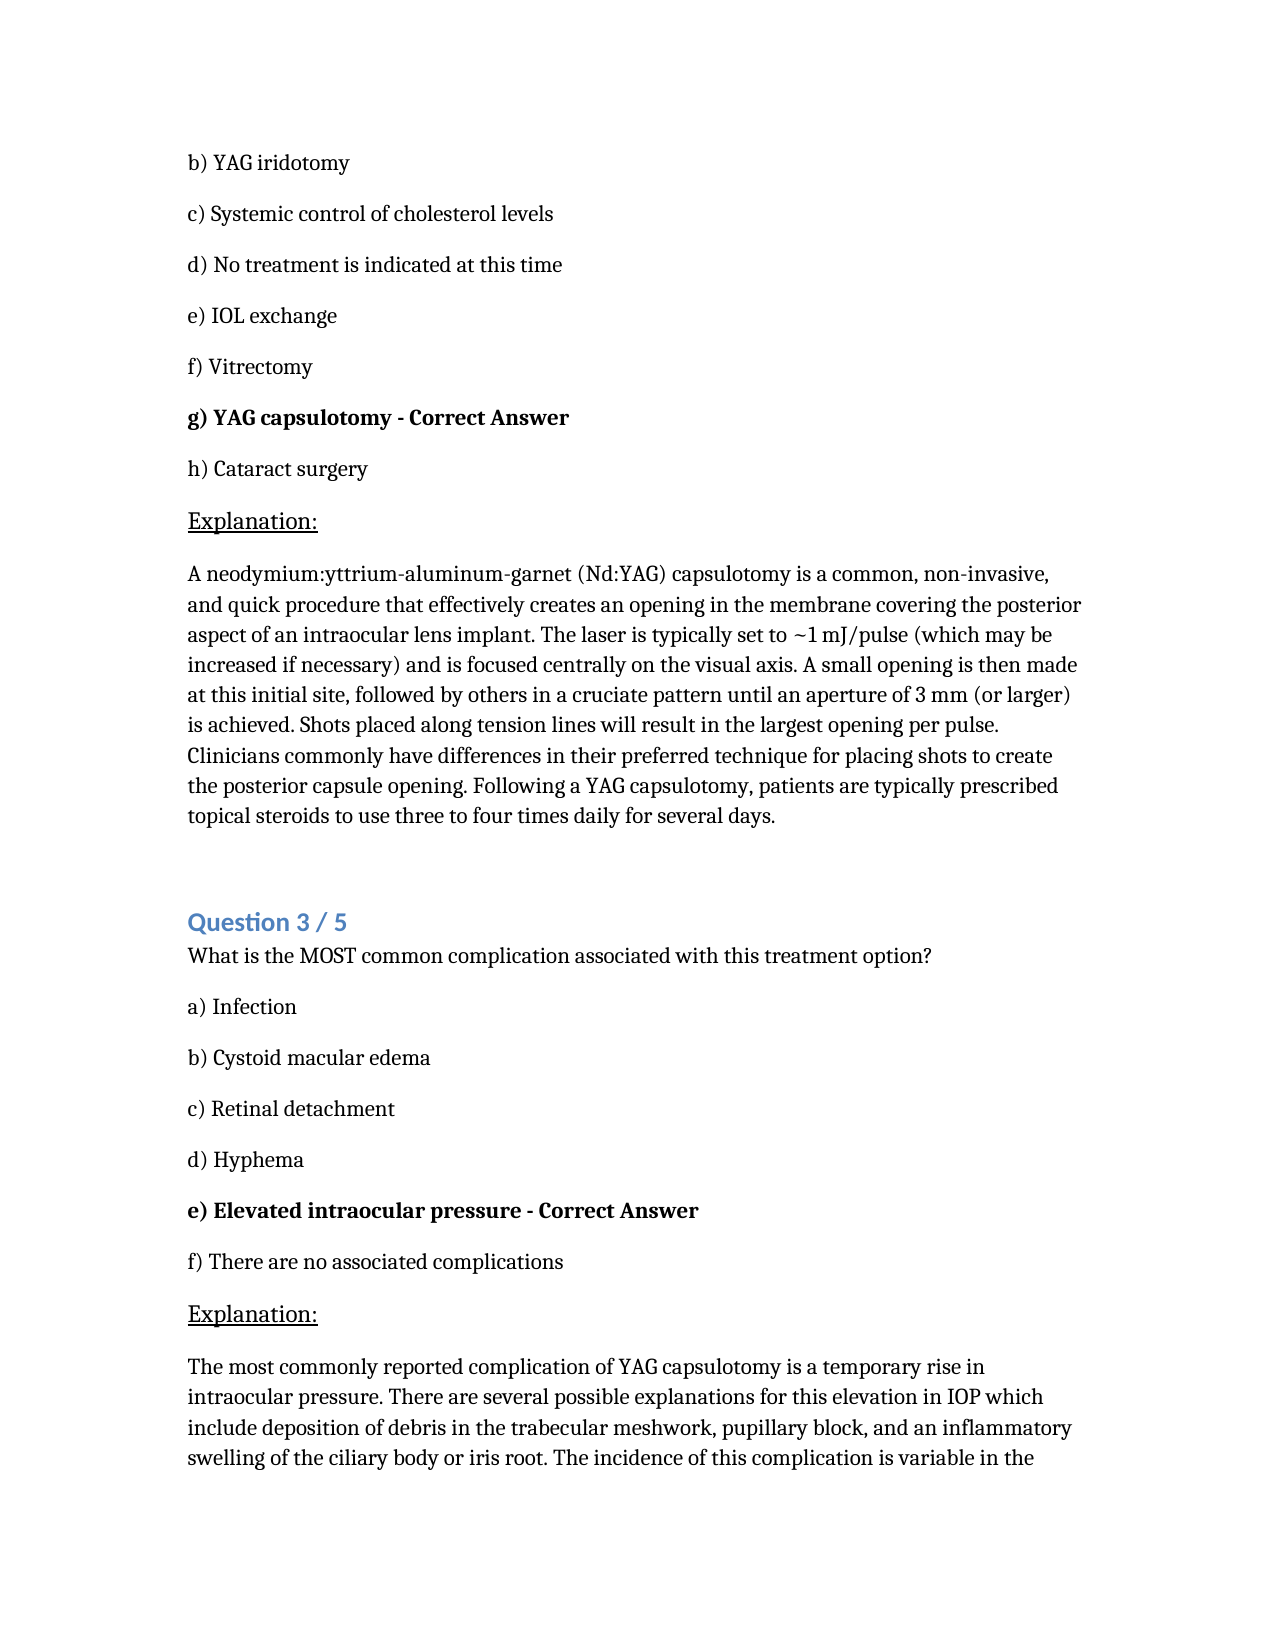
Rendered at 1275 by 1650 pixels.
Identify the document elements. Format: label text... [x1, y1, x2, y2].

text h) Cataract surgery [187, 456, 1087, 483]
text f) Vitrectomy [187, 354, 1087, 381]
text d) Hyphema [187, 1147, 1087, 1173]
text b) Cystoid macular edema [187, 1045, 1087, 1071]
text g) YAG capsulotomy - Correct Answer [187, 405, 1087, 432]
text d) No treatment is indicated at this time [187, 252, 1087, 278]
text c) Systemic control of cholesterol levels [187, 201, 1087, 227]
text a) Infection [187, 994, 1087, 1020]
text e) IOL exchange [187, 303, 1087, 329]
subtitle Question 3 / 5 [187, 905, 1087, 938]
text b) YAG iridotomy [187, 150, 1087, 176]
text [187, 1354, 1087, 1471]
text e) Elevated intraocular pressure - Correct Answer [187, 1198, 1087, 1224]
text What is the MOST common complication associated with this treatment option? [187, 943, 1087, 969]
text Explanation: [187, 507, 1087, 536]
text A neodymium:yttrium-aluminum-garnet (Nd:YAG) capsulotomy is a common, non-invasive, and quick procedure that effectively creates an opening in the membrane covering the posterior aspect of an intraocular lens implant. The laser is typically set to ~1 mJ/pulse (which may be increased if necessary) and is focused centrally on the visual axis. A small opening is then made at this initial site, followed by others in a cruciate pattern until an aperture of 3 mm (or larger) is achieved. Shots placed along tension lines will result in the largest opening per pulse. Clinicians commonly have differences in their preferred technique for placing shots to create the posterior capsule opening. Following a YAG capsulotomy, patients are typically prescribed topical steroids to use three to four times daily for several days. [187, 561, 1087, 829]
text f) There are no associated complications [187, 1249, 1087, 1275]
text Explanation: [187, 1300, 1087, 1329]
text c) Retinal detachment [187, 1096, 1087, 1122]
